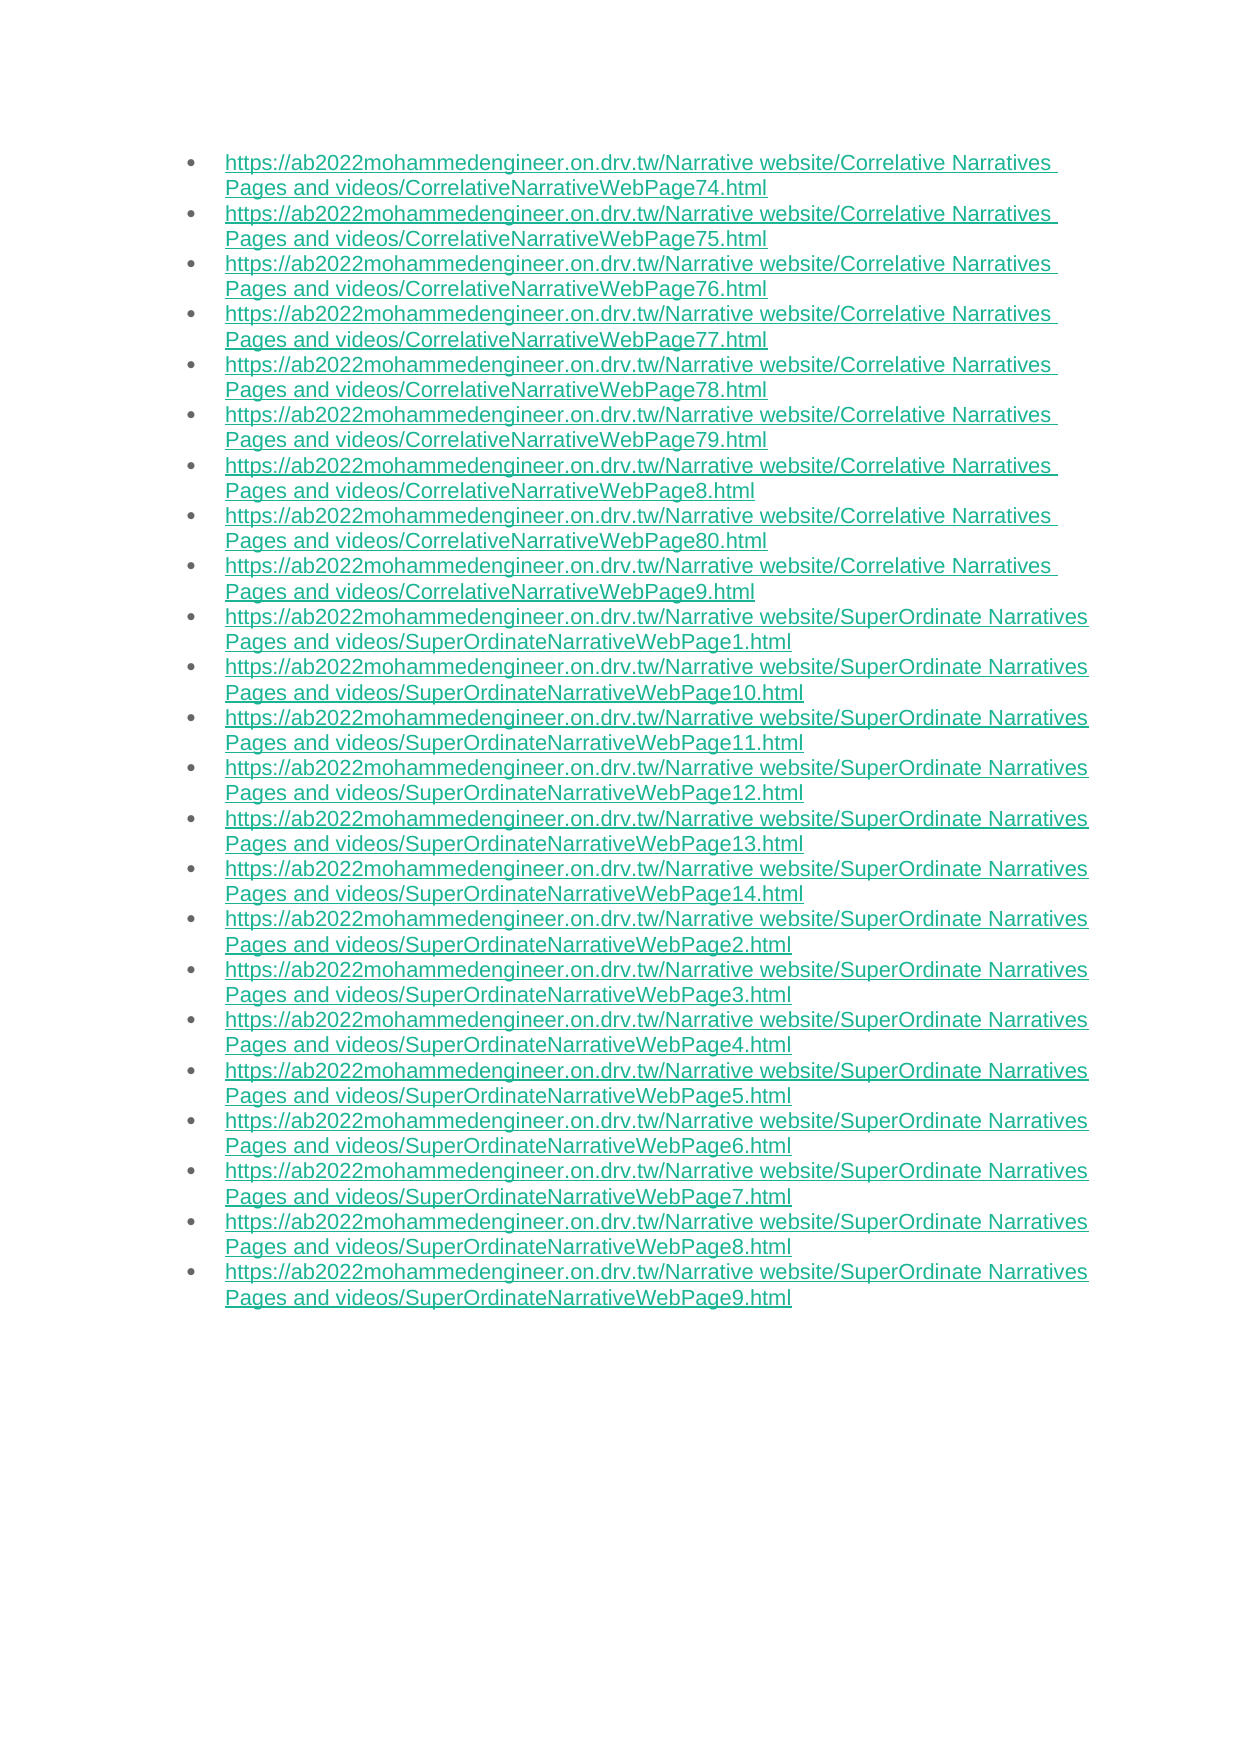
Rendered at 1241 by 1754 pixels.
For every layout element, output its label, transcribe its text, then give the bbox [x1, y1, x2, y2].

list https://ab2022mohammedengineer.on.drv.tw/Narrative website/SuperOrdinate Narratives Pages and videos/SuperOrdinateNarrativeWebPage12.html [187, 755, 1090, 805]
list https://ab2022mohammedengineer.on.drv.tw/Narrative website/Correlative Narratives Pages and videos/CorrelativeNarrativeWebPage75.html [187, 200, 1090, 251]
list https://ab2022mohammedengineer.on.drv.tw/Narrative website/SuperOrdinate Narratives Pages and videos/SuperOrdinateNarrativeWebPage14.html [187, 856, 1090, 906]
list https://ab2022mohammedengineer.on.drv.tw/Narrative website/SuperOrdinate Narratives Pages and videos/SuperOrdinateNarrativeWebPage9.html [187, 1259, 1090, 1309]
list https://ab2022mohammedengineer.on.drv.tw/Narrative website/Correlative Narratives Pages and videos/CorrelativeNarrativeWebPage74.html [187, 150, 1090, 200]
list https://ab2022mohammedengineer.on.drv.tw/Narrative website/SuperOrdinate Narratives Pages and videos/SuperOrdinateNarrativeWebPage2.html [187, 906, 1090, 957]
list https://ab2022mohammedengineer.on.drv.tw/Narrative website/SuperOrdinate Narratives Pages and videos/SuperOrdinateNarrativeWebPage8.html [187, 1209, 1090, 1259]
list https://ab2022mohammedengineer.on.drv.tw/Narrative website/Correlative Narratives Pages and videos/CorrelativeNarrativeWebPage9.html [187, 553, 1090, 604]
list https://ab2022mohammedengineer.on.drv.tw/Narrative website/SuperOrdinate Narratives Pages and videos/SuperOrdinateNarrativeWebPage3.html [187, 957, 1090, 1007]
list https://ab2022mohammedengineer.on.drv.tw/Narrative website/Correlative Narratives Pages and videos/CorrelativeNarrativeWebPage8.html [187, 452, 1090, 503]
list https://ab2022mohammedengineer.on.drv.tw/Narrative website/Correlative Narratives Pages and videos/CorrelativeNarrativeWebPage76.html [187, 251, 1090, 301]
list https://ab2022mohammedengineer.on.drv.tw/Narrative website/SuperOrdinate Narratives Pages and videos/SuperOrdinateNarrativeWebPage11.html [187, 704, 1090, 755]
list https://ab2022mohammedengineer.on.drv.tw/Narrative website/SuperOrdinate Narratives Pages and videos/SuperOrdinateNarrativeWebPage10.html [187, 654, 1090, 704]
list https://ab2022mohammedengineer.on.drv.tw/Narrative website/SuperOrdinate Narratives Pages and videos/SuperOrdinateNarrativeWebPage6.html [187, 1108, 1090, 1158]
list https://ab2022mohammedengineer.on.drv.tw/Narrative website/SuperOrdinate Narratives Pages and videos/SuperOrdinateNarrativeWebPage5.html [187, 1057, 1090, 1108]
list https://ab2022mohammedengineer.on.drv.tw/Narrative website/Correlative Narratives Pages and videos/CorrelativeNarrativeWebPage80.html [187, 503, 1090, 553]
list https://ab2022mohammedengineer.on.drv.tw/Narrative website/SuperOrdinate Narratives Pages and videos/SuperOrdinateNarrativeWebPage7.html [187, 1158, 1090, 1209]
list https://ab2022mohammedengineer.on.drv.tw/Narrative website/Correlative Narratives Pages and videos/CorrelativeNarrativeWebPage79.html [187, 402, 1090, 452]
list https://ab2022mohammedengineer.on.drv.tw/Narrative website/Correlative Narratives Pages and videos/CorrelativeNarrativeWebPage77.html [187, 301, 1090, 352]
list https://ab2022mohammedengineer.on.drv.tw/Narrative website/SuperOrdinate Narratives Pages and videos/SuperOrdinateNarrativeWebPage13.html [187, 805, 1090, 856]
list https://ab2022mohammedengineer.on.drv.tw/Narrative website/SuperOrdinate Narratives Pages and videos/SuperOrdinateNarrativeWebPage4.html [187, 1007, 1090, 1057]
list https://ab2022mohammedengineer.on.drv.tw/Narrative website/Correlative Narratives Pages and videos/CorrelativeNarrativeWebPage78.html [187, 352, 1090, 402]
list https://ab2022mohammedengineer.on.drv.tw/Narrative website/SuperOrdinate Narratives Pages and videos/SuperOrdinateNarrativeWebPage1.html [187, 604, 1090, 654]
